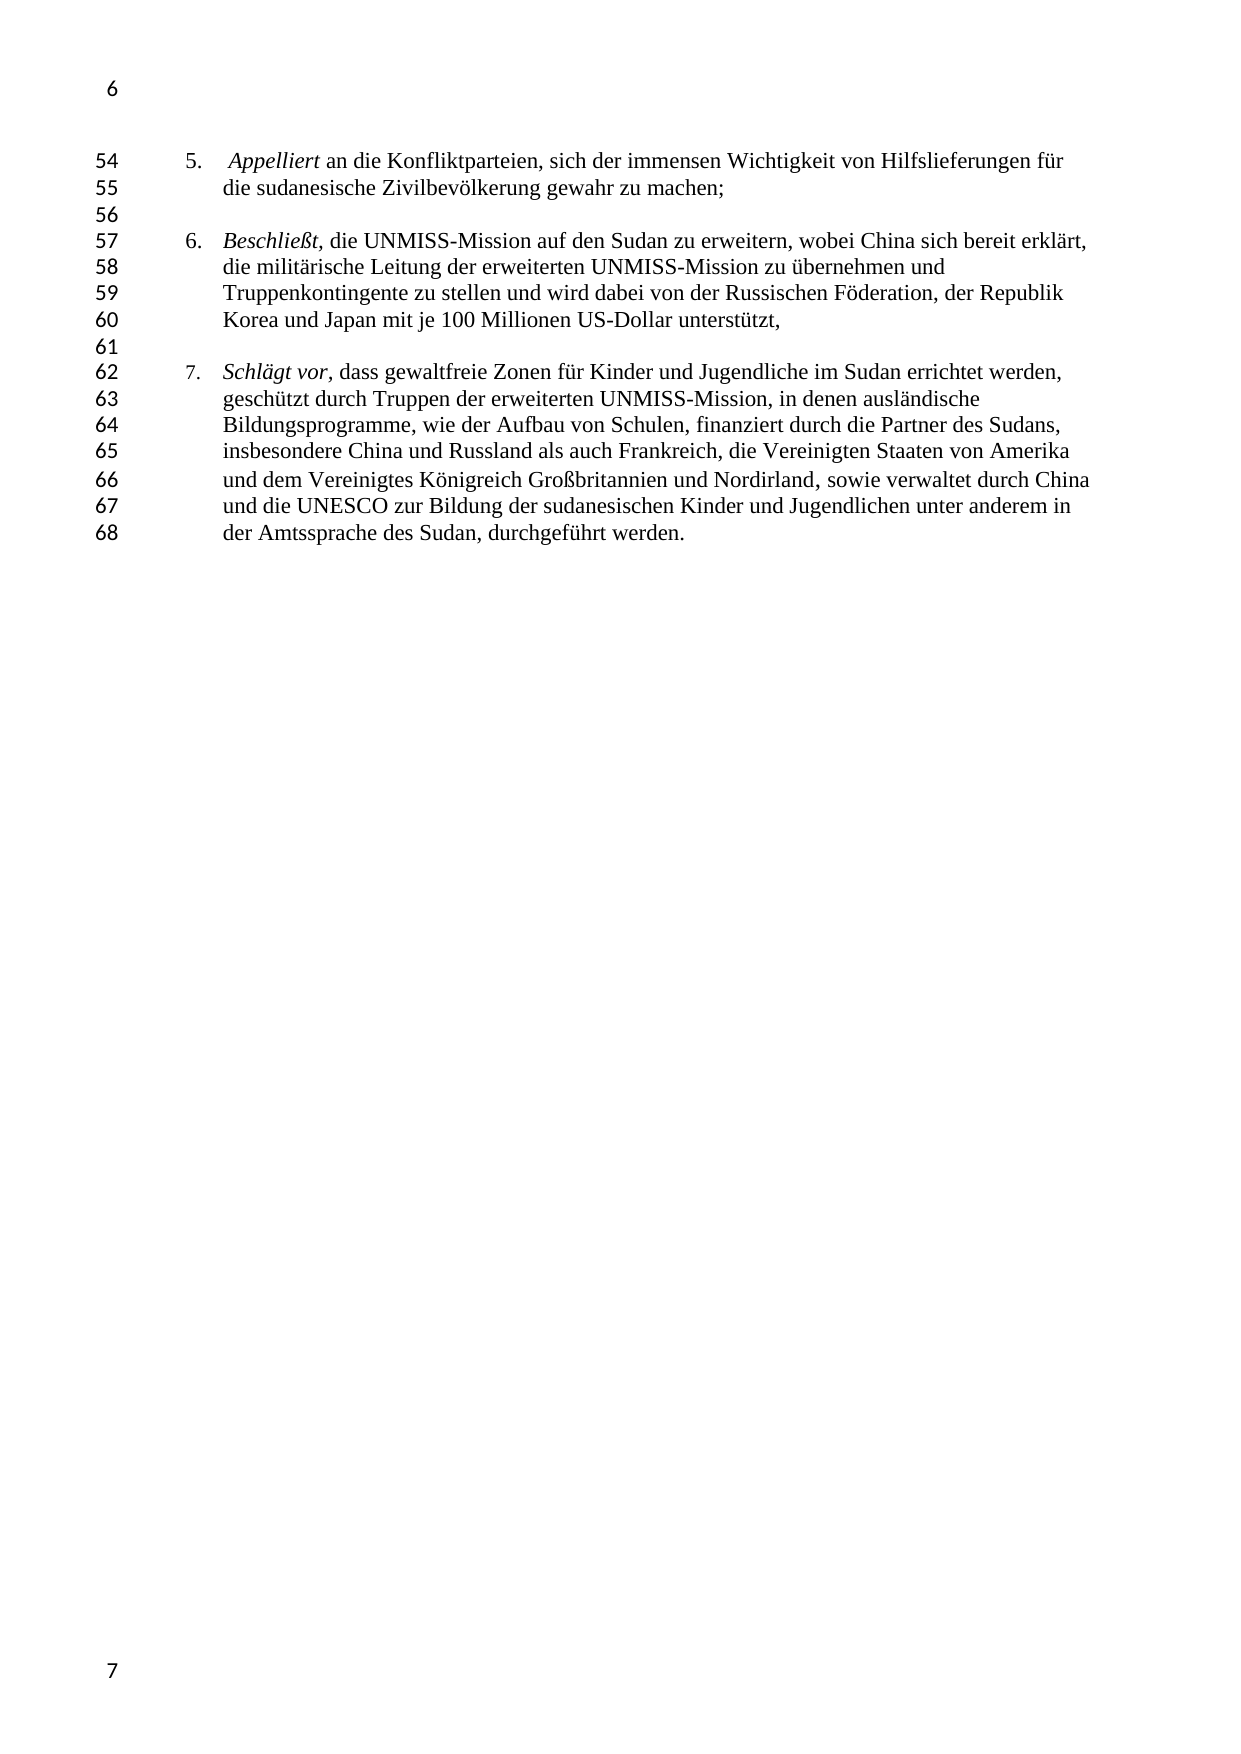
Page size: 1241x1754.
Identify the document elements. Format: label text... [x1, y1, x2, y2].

list Schlägt vor, dass gewaltfreie Zonen für Kinder und Jugendliche im Sudan errichtet werden, geschützt durch Truppen der erweiterten UNMISS-Mission, in denen ausländische Bildungsprogramme, wie der Aufbau von Schulen, finanziert durch die Partner des Sudans, insbesondere China und Russland als auch Frankreich, die Vereinigten Staaten von Amerika und dem Vereinigtes Königreich Großbritannien und Nordirland, sowie verwaltet durch China und die UNESCO zur Bildung der sudanesischen Kinder und Jugendlichen unter anderem in der Amtssprache des Sudan, durchgeführt werden. [185, 358, 1093, 545]
list Appelliert an die Konfliktparteien, sich der immensen Wichtigkeit von Hilfslieferungen für die sudanesische Zivilbevölkerung gewahr zu machen; [185, 148, 1093, 200]
list Beschließt, die UNMISS-Mission auf den Sudan zu erweitern, wobei China sich bereit erklärt, die militärische Leitung der erweiterten UNMISS-Mission zu übernehmen und Truppenkontingente zu stellen und wird dabei von der Russischen Föderation, der Republik Korea und Japan mit je 100 Millionen US-Dollar unterstützt, [185, 227, 1093, 332]
